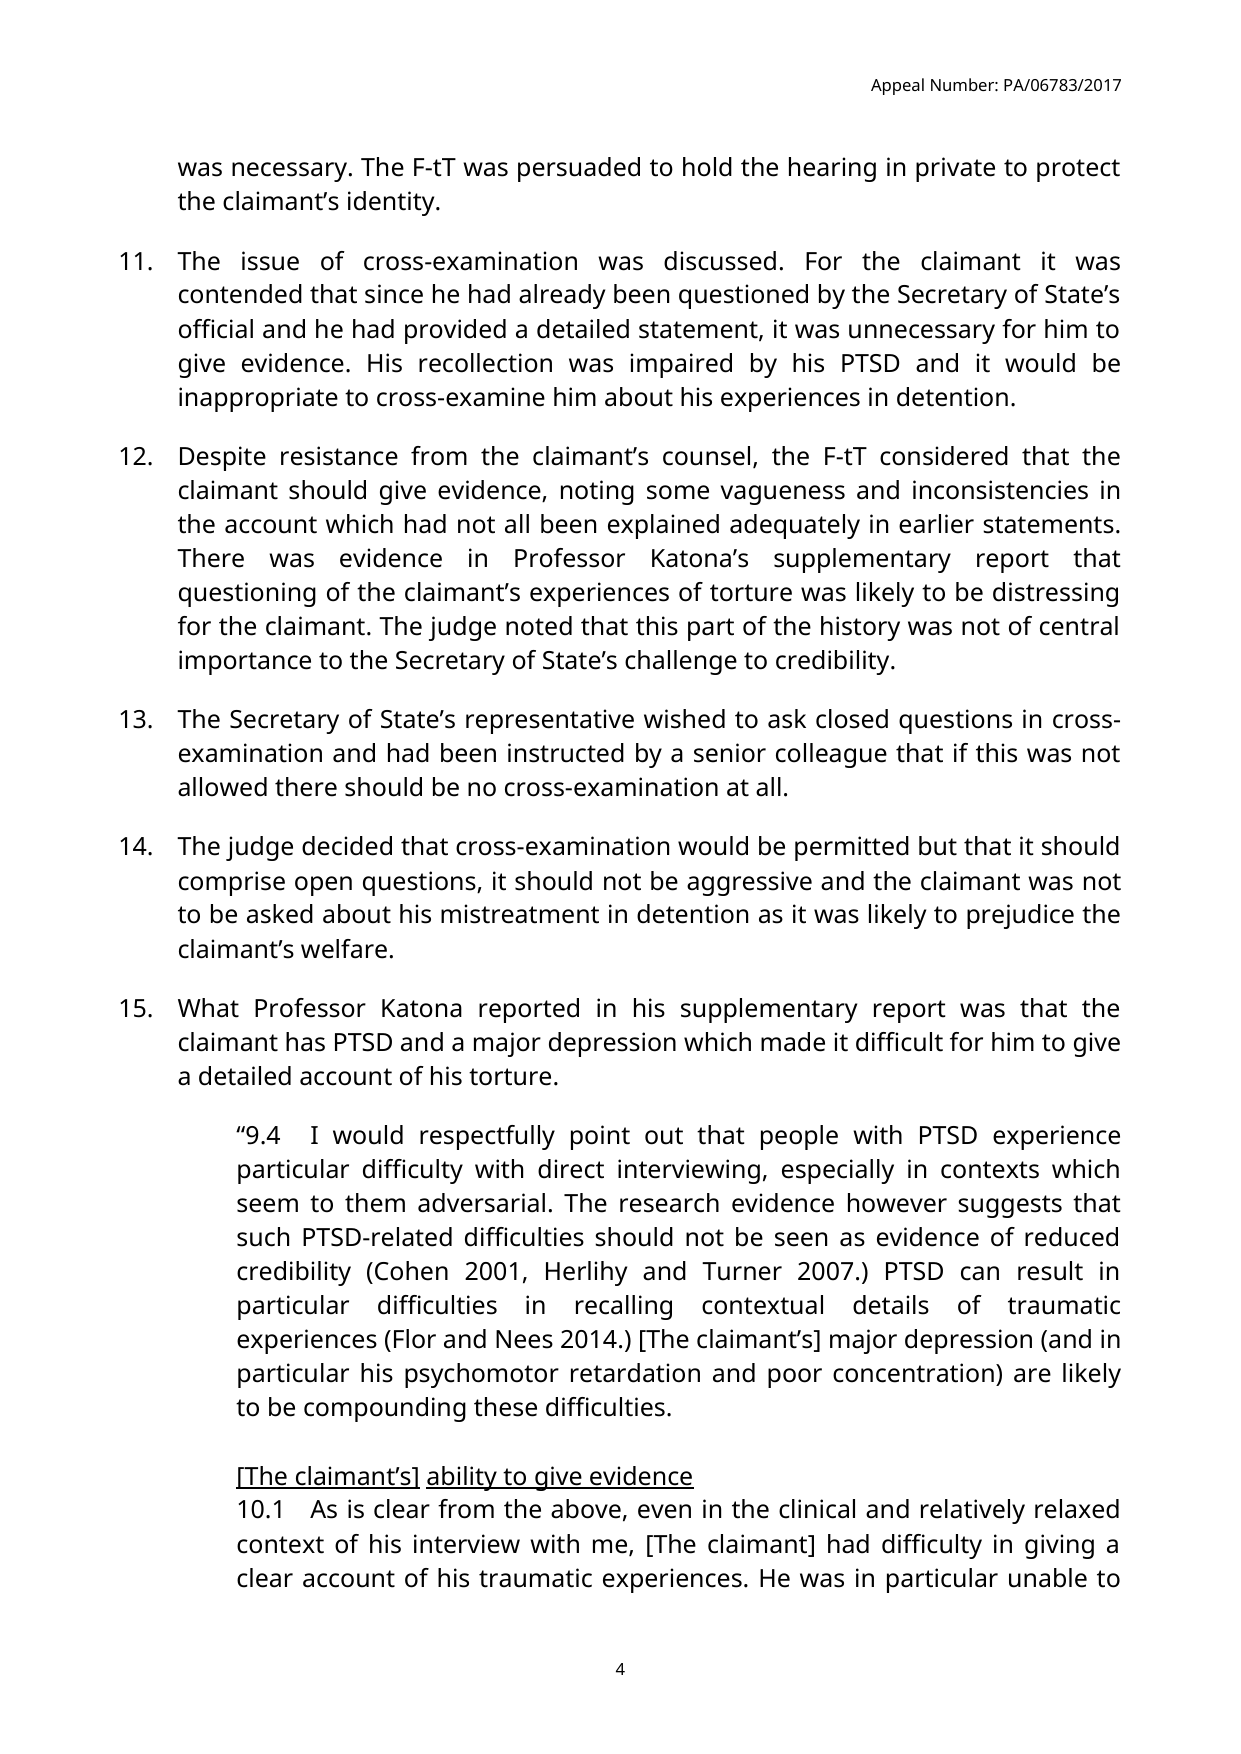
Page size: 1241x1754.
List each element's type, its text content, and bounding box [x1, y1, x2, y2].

list “9.4 I would respectfully point out that people with PTSD experience particular difficulty with direct interviewing, especially in contexts which seem to them adversarial. The research evidence however suggests that such PTSD-related difficulties should not be seen as evidence of reduced credibility (Cohen 2001, Herlihy and Turner 2007.) PTSD can result in particular difficulties in recalling contextual details of traumatic experiences (Flor and Nees 2014.) [The claimant’s] major depression (and in particular his psychomotor retardation and poor concentration) are likely to be compounding these difficulties. [236, 1117, 1122, 1424]
list Despite resistance from the claimant’s counsel, the F-tT considered that the claimant should give evidence, noting some vagueness and inconsistencies in the account which had not all been explained adequately in earlier statements. There was evidence in Professor Katona’s supplementary report that questioning of the claimant’s experiences of torture was likely to be distressing for the claimant. The judge noted that this part of the history was not of central importance to the Secretary of State’s challenge to credibility. [118, 438, 1122, 677]
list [236, 1492, 1122, 1594]
list What Professor Katona reported in his supplementary report was that the claimant has PTSD and a major depression which made it difficult for him to give a detailed account of his torture. [118, 990, 1122, 1092]
list [The claimant’s] ability to give evidence [236, 1458, 1122, 1492]
list The judge decided that cross-examination would be permitted but that it should comprise open questions, it should not be aggressive and the claimant was not to be asked about his mistreatment in detention as it was likely to prejudice the claimant’s welfare. [118, 829, 1122, 965]
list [118, 150, 1122, 218]
list The Secretary of State’s representative wished to ask closed questions in cross-examination and had been instructed by a senior colleague that if this was not allowed there should be no cross-examination at all. [118, 702, 1122, 804]
list The issue of cross-examination was discussed. For the claimant it was contended that since he had already been questioned by the Secretary of State’s official and he had provided a detailed statement, it was unnecessary for him to give evidence. His recollection was impaired by his PTSD and it would be inappropriate to cross-examine him about his experiences in detention. [118, 243, 1122, 413]
